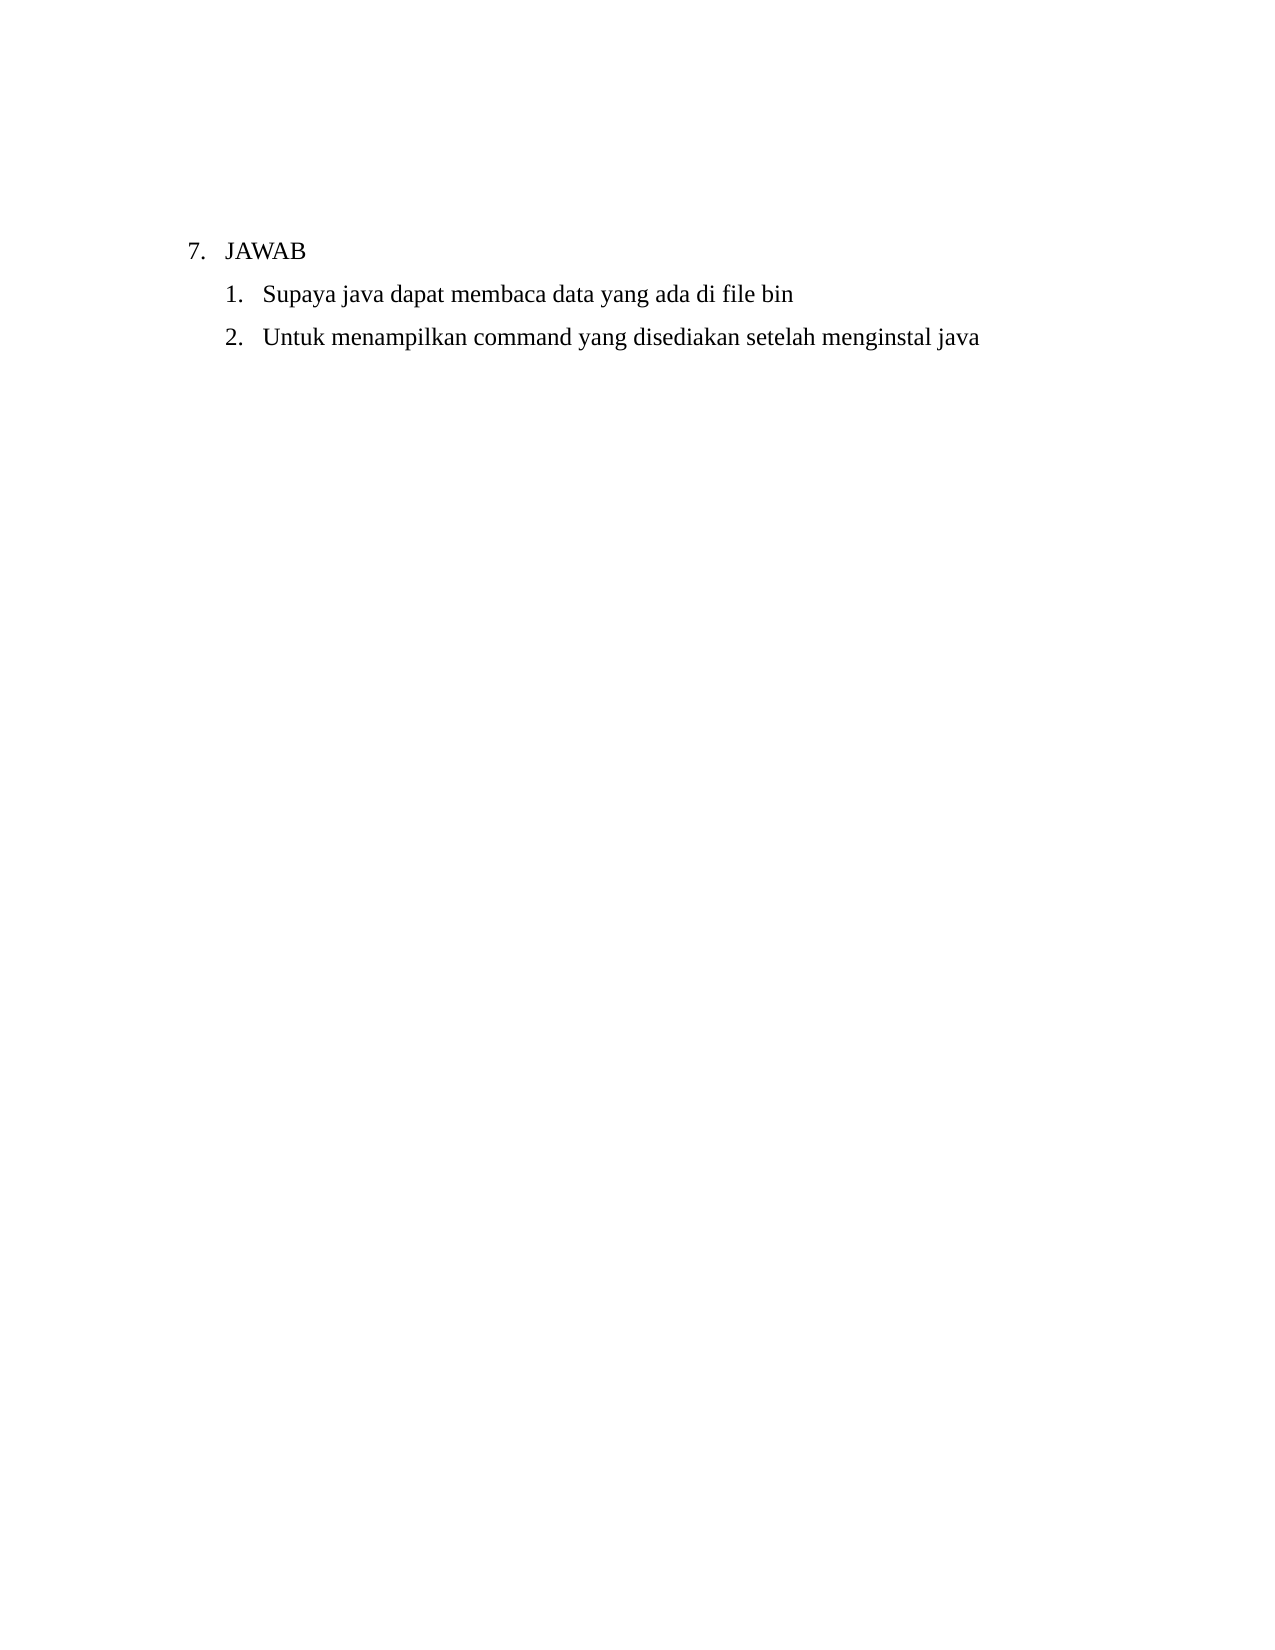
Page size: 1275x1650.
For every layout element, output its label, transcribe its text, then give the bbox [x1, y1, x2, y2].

list JAWAB [187, 236, 1125, 265]
list Supaya java dapat membaca data yang ada di file bin [225, 279, 1125, 308]
list Untuk menampilkan command yang disediakan setelah menginstal java [225, 322, 1125, 351]
